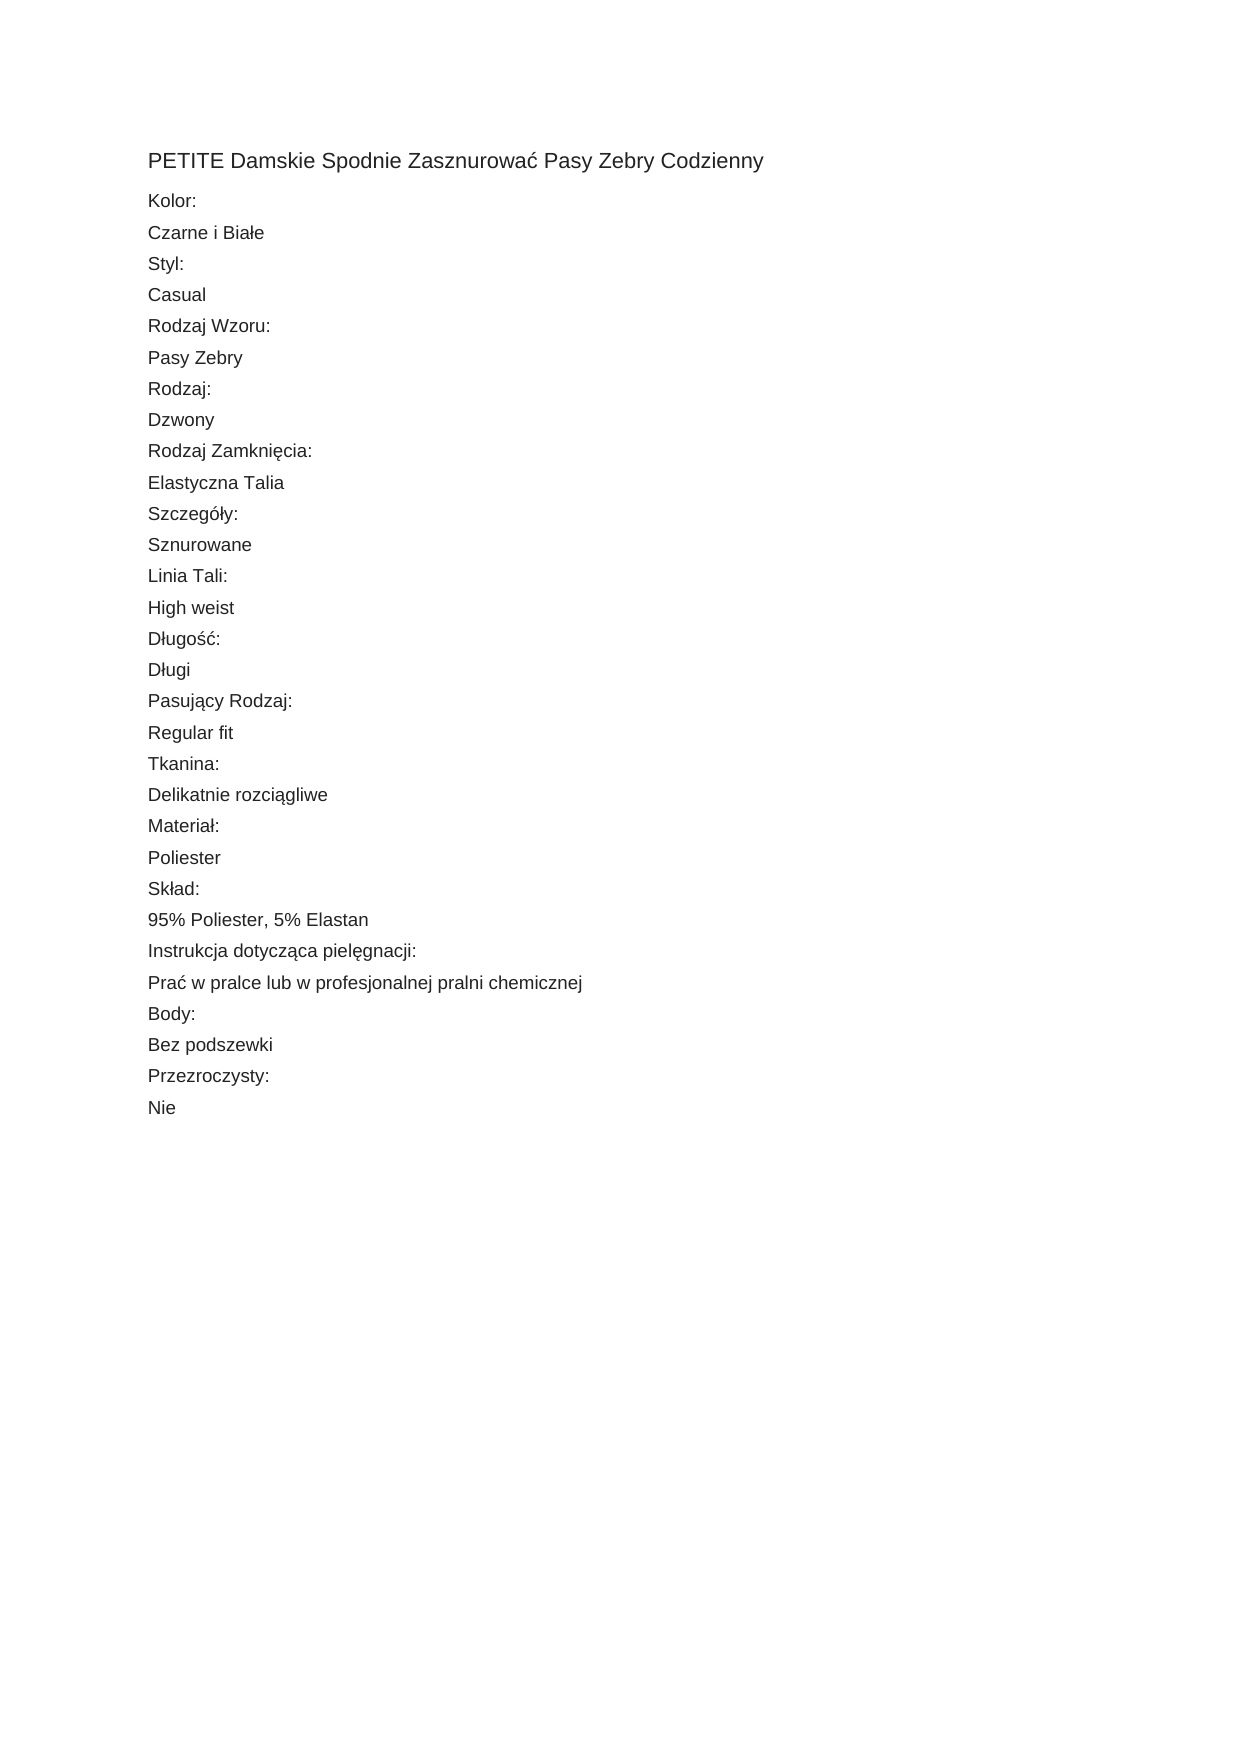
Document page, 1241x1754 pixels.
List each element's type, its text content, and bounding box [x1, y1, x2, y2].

text Rodzaj Wzoru: [148, 306, 1093, 337]
text Elastyczna Talia [148, 462, 1093, 493]
text Rodzaj: [148, 368, 1093, 399]
text Delikatnie rozciągliwe [148, 774, 1093, 806]
text Instrukcja dotycząca pielęgnacji: [148, 931, 1093, 962]
text Szczegóły: [148, 493, 1093, 524]
text Materiał: [148, 806, 1093, 837]
text Skład: [148, 868, 1093, 899]
text Pasy Zebry [148, 337, 1093, 368]
text Przezroczysty: [148, 1056, 1093, 1087]
text Prać w pralce lub w profesjonalnej pralni chemicznej [148, 962, 1093, 993]
text Nie [148, 1087, 1093, 1118]
text Czarne i Białe [148, 212, 1093, 243]
text Tkanina: [148, 743, 1093, 774]
text High weist [148, 587, 1093, 618]
text Styl: [148, 243, 1093, 274]
text Pasujący Rodzaj: [148, 681, 1093, 712]
text 95% Poliester, 5% Elastan [148, 899, 1093, 931]
text Rodzaj Zamknięcia: [148, 431, 1093, 462]
text Bez podszewki [148, 1024, 1093, 1056]
text Casual [148, 274, 1093, 306]
text Długi [148, 649, 1093, 681]
text Kolor: [148, 181, 1093, 212]
text Linia Tali: [148, 556, 1093, 587]
text Sznurowane [148, 524, 1093, 556]
text Regular fit [148, 712, 1093, 743]
text Długość: [148, 618, 1093, 649]
text Dzwony [148, 399, 1093, 431]
text Poliester [148, 837, 1093, 868]
text Body: [148, 993, 1093, 1024]
text PETITE Damskie Spodnie Zasznurować Pasy Zebry Codzienny [148, 148, 1093, 173]
